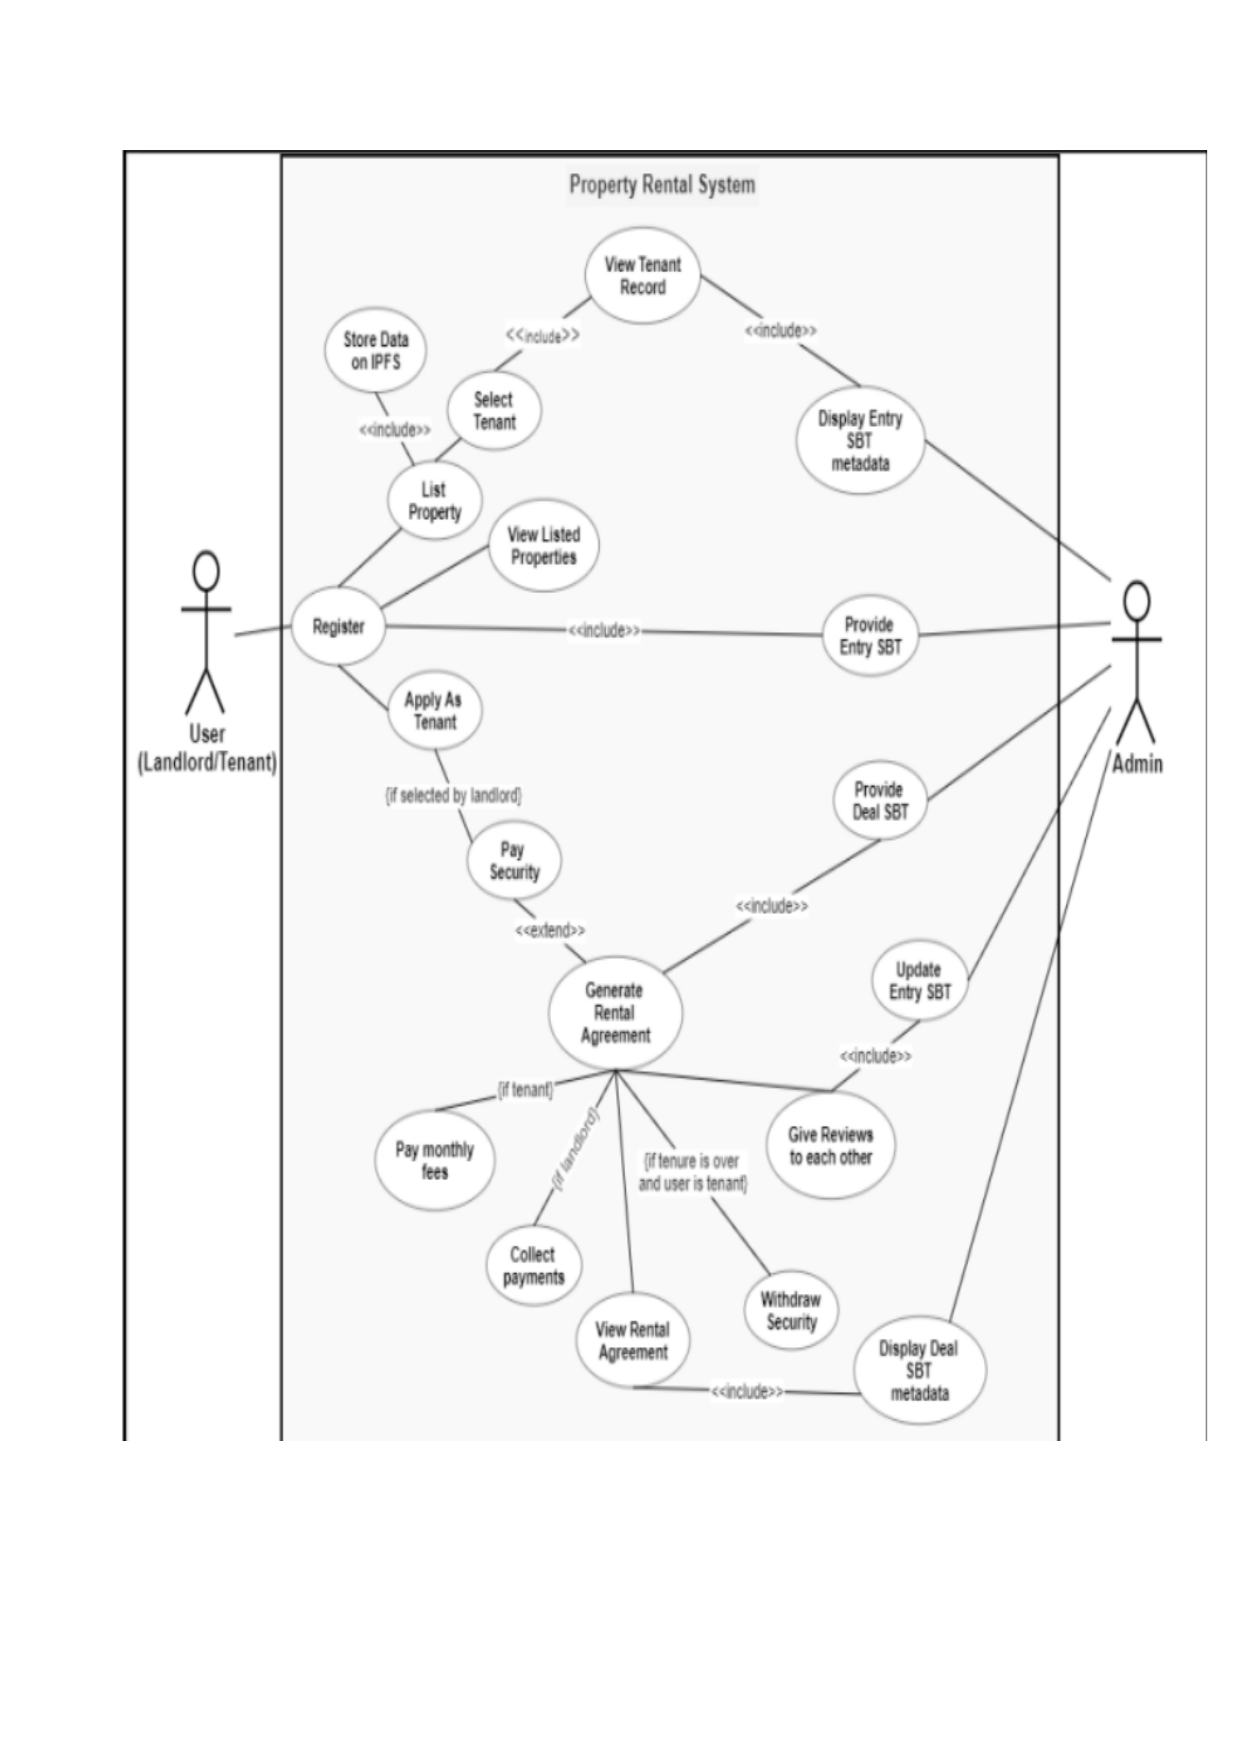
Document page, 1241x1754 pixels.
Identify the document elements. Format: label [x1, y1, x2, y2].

picture [120, 150, 1208, 1441]
